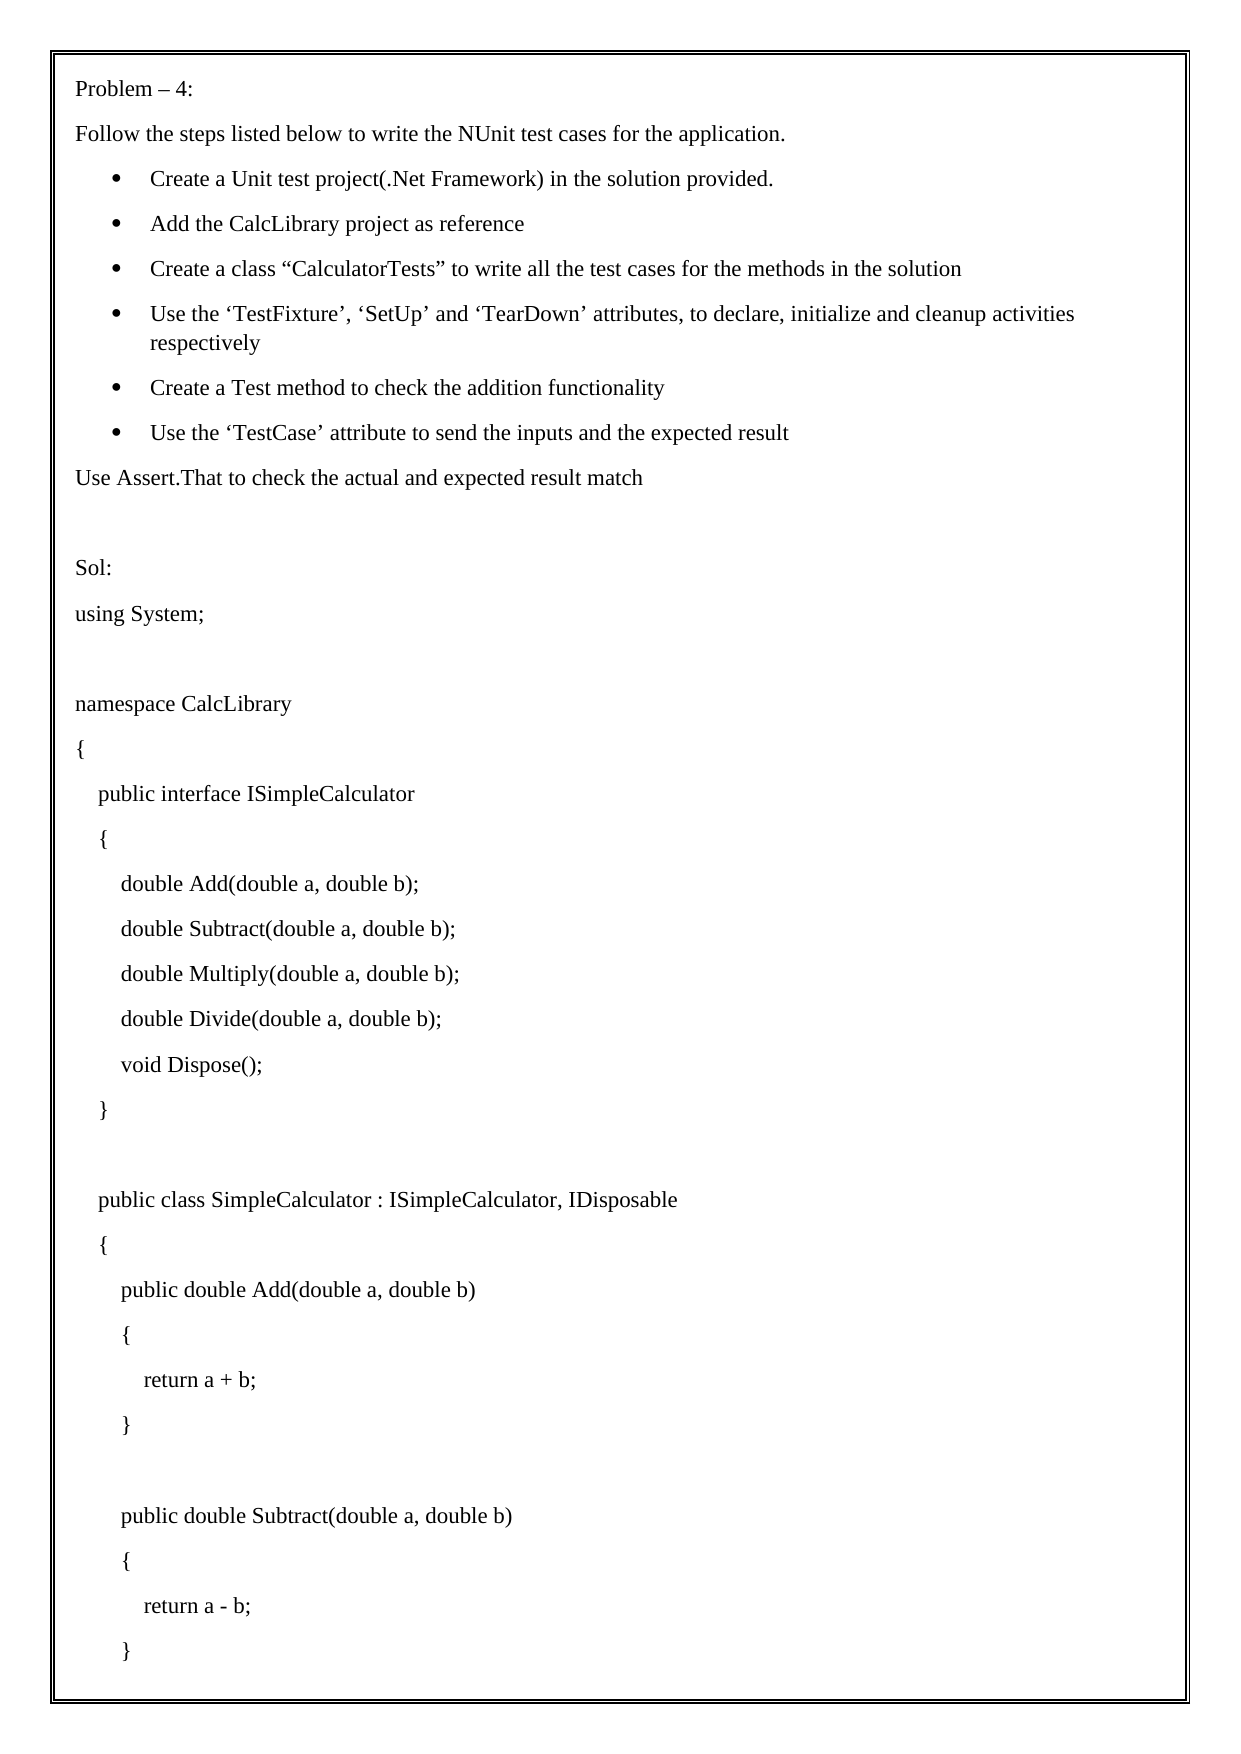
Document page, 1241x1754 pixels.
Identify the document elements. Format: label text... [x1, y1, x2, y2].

text } [75, 1411, 1165, 1438]
text { [75, 1321, 1165, 1348]
text public double Subtract(double a, double b) [75, 1502, 1165, 1528]
text } [75, 1637, 1165, 1663]
list Use the ‘TestCase’ attribute to send the inputs and the expected result [112, 419, 1165, 446]
list Create a class “CalculatorTests” to write all the test cases for the methods in the solution [112, 255, 1165, 282]
text public class SimpleCalculator : ISimpleCalculator, IDisposable [75, 1186, 1165, 1212]
text { [75, 1547, 1165, 1573]
text double Subtract(double a, double b); [75, 915, 1165, 942]
text using System; [75, 599, 1165, 626]
text namespace CalcLibrary [75, 690, 1165, 716]
text return a + b; [75, 1366, 1165, 1393]
text { [75, 735, 1165, 761]
text { [75, 825, 1165, 851]
list Add the CalcLibrary project as reference [112, 210, 1165, 237]
text { [75, 1231, 1165, 1257]
list Use the ‘TestFixture’, ‘SetUp’ and ‘TearDown’ attributes, to declare, initialize and cleanup activities respectively [112, 301, 1165, 355]
text Problem – 4: [75, 75, 1165, 101]
text void Dispose(); [75, 1051, 1165, 1077]
text double Add(double a, double b); [75, 870, 1165, 897]
list Create a Unit test project(.Net Framework) in the solution provided. [112, 165, 1165, 192]
text Use Assert.That to check the actual and expected result match [75, 464, 1165, 491]
text public interface ISimpleCalculator [75, 780, 1165, 806]
text double Multiply(double a, double b); [75, 960, 1165, 987]
text } [75, 1096, 1165, 1122]
text public double Add(double a, double b) [75, 1276, 1165, 1302]
text Sol: [75, 554, 1165, 581]
text double Divide(double a, double b); [75, 1006, 1165, 1032]
text Follow the steps listed below to write the NUnit test cases for the application. [75, 120, 1165, 146]
list Create a Test method to check the addition functionality [112, 374, 1165, 400]
text return a - b; [75, 1592, 1165, 1618]
